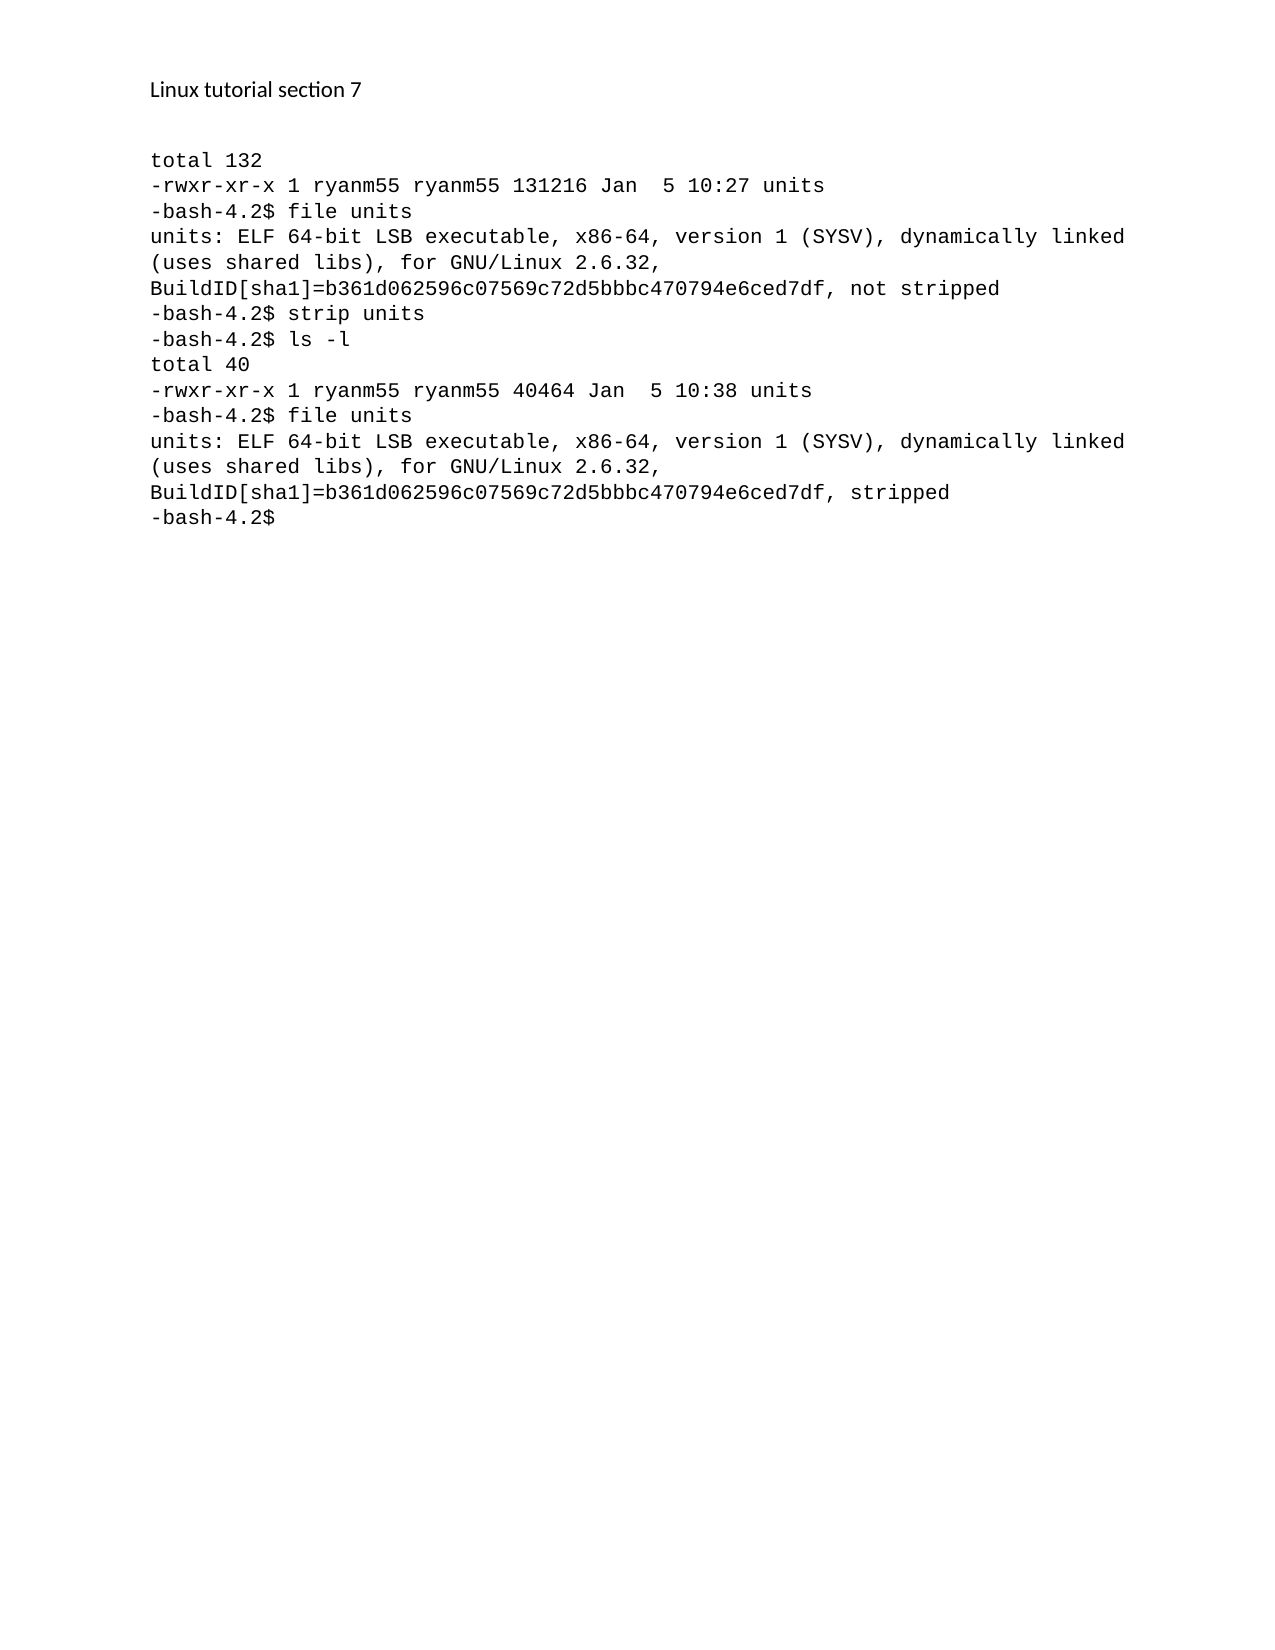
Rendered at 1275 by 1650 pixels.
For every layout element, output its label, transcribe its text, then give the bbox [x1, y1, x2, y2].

text total 132 [150, 150, 1125, 174]
text units: ELF 64-bit LSB executable, x86-64, version 1 (SYSV), dynamically linked (uses shared libs), for GNU/Linux 2.6.32, BuildID[sha1]=b361d062596c07569c72d5bbbc470794e6ced7df, stripped [150, 431, 1125, 505]
text -rwxr-xr-x 1 ryanm55 ryanm55 40464 Jan 5 10:38 units [150, 380, 1125, 403]
text -rwxr-xr-x 1 ryanm55 ryanm55 131216 Jan 5 10:27 units [150, 176, 1125, 199]
text units: ELF 64-bit LSB executable, x86-64, version 1 (SYSV), dynamically linked (uses shared libs), for GNU/Linux 2.6.32, BuildID[sha1]=b361d062596c07569c72d5bbbc470794e6ced7df, not stripped [150, 227, 1125, 301]
text -bash-4.2$ [150, 507, 1125, 531]
text -bash-4.2$ strip units [150, 303, 1125, 327]
text total 40 [150, 354, 1125, 378]
text -bash-4.2$ file units [150, 201, 1125, 225]
text -bash-4.2$ file units [150, 405, 1125, 429]
text -bash-4.2$ ls -l [150, 329, 1125, 352]
